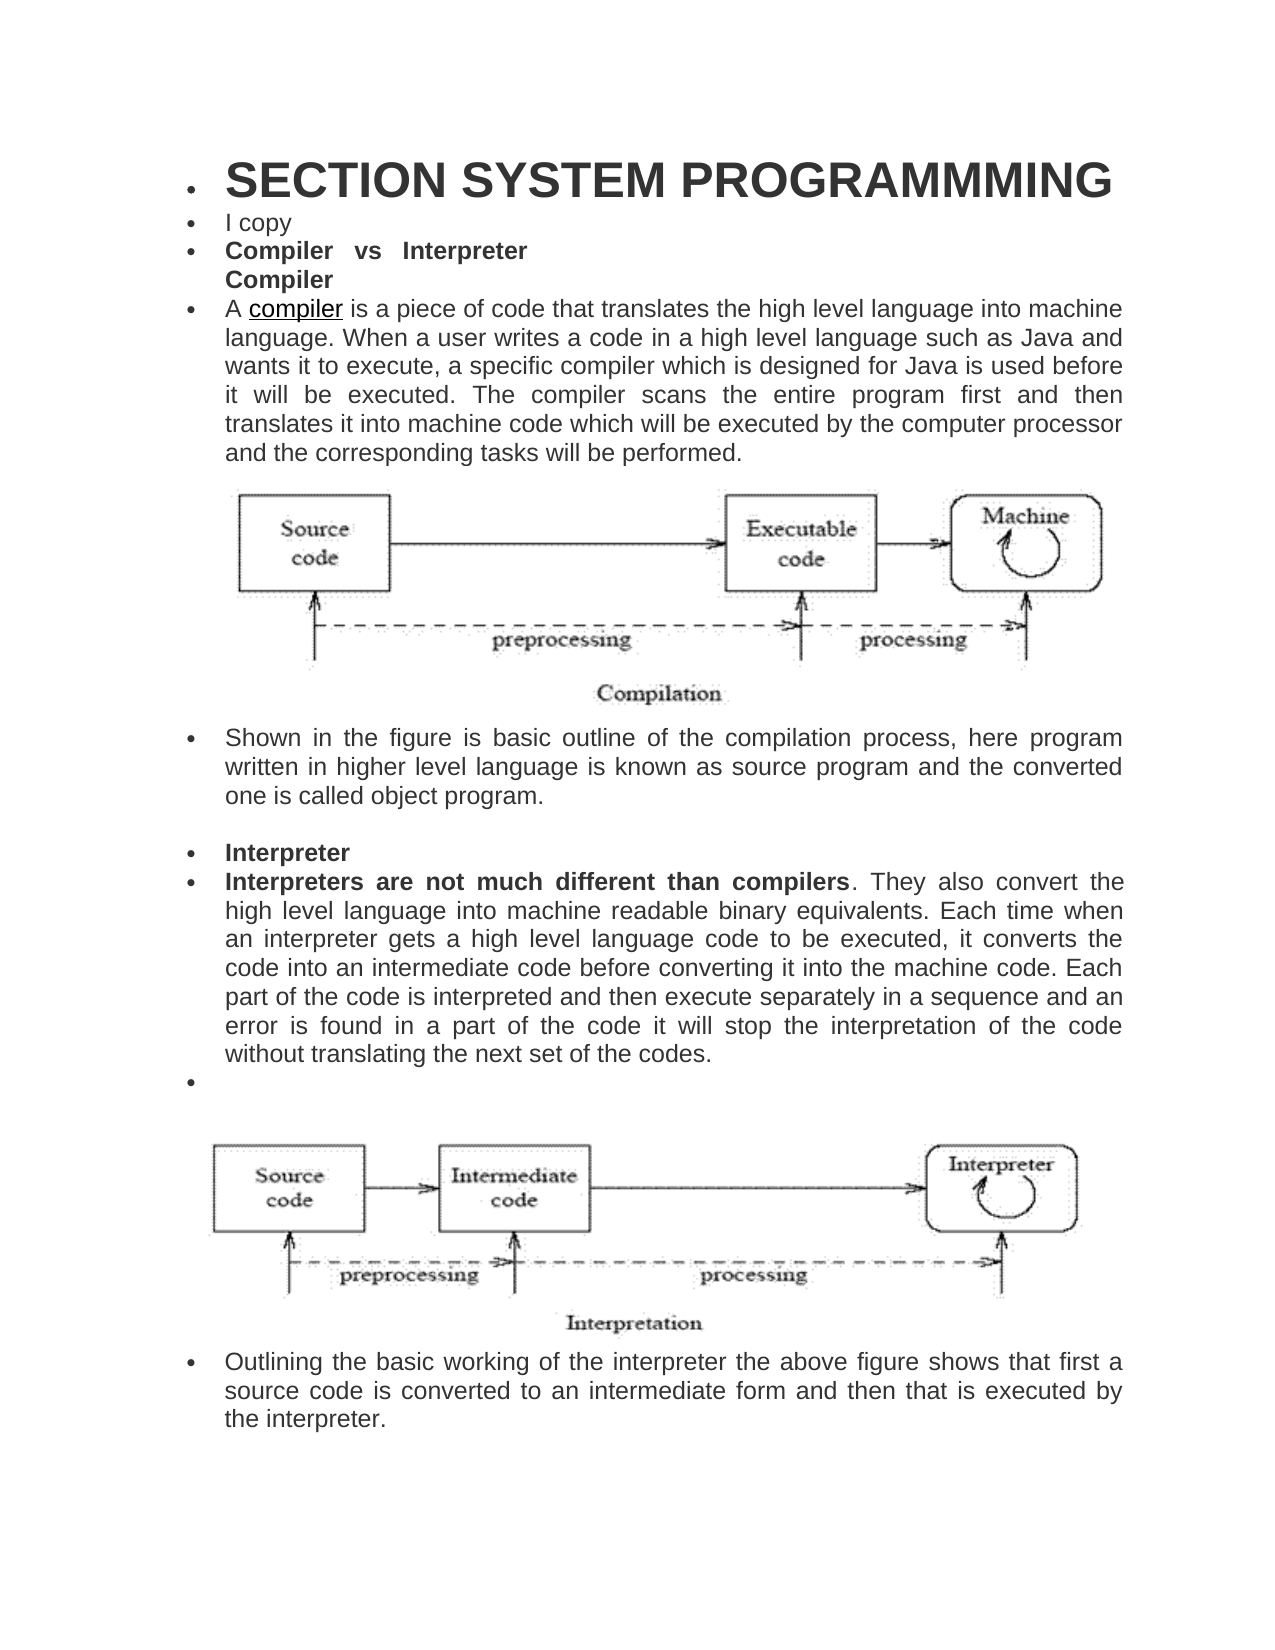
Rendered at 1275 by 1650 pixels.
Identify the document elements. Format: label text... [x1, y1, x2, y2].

list Shown in the figure is basic outline of the compilation process, here program written in higher level language is known as source program and the converted one is called object program. [187, 723, 1125, 809]
list Compiler [225, 265, 1125, 294]
list Compiler vs Interpreter [187, 236, 1125, 265]
list Interpreter [187, 838, 1125, 867]
list I copy [187, 207, 1125, 236]
picture [225, 466, 1154, 724]
picture [187, 1096, 1117, 1347]
list SECTION SYSTEM PROGRAMMMING [187, 150, 1125, 207]
list A compiler is a piece of code that translates the high level language into machine language. When a user writes a code in a high level language such as Java and wants it to execute, a specific compiler which is designed for Java is used before it will be executed. The compiler scans the entire program first and then translates it into machine code which will be executed by the computer processor and the corresponding tasks will be performed. [187, 294, 1125, 466]
list Outlining the basic working of the interpreter the above figure shows that first a source code is converted to an intermediate form and then that is executed by the interpreter. [187, 1347, 1125, 1433]
list Interpreters are not much different than compilers. They also convert the high level language into machine readable binary equivalents. Each time when an interpreter gets a high level language code to be executed, it converts the code into an intermediate code before converting it into the machine code. Each part of the code is interpreted and then execute separately in a sequence and an error is found in a part of the code it will stop the interpretation of the code without translating the next set of the codes. [187, 867, 1125, 1068]
